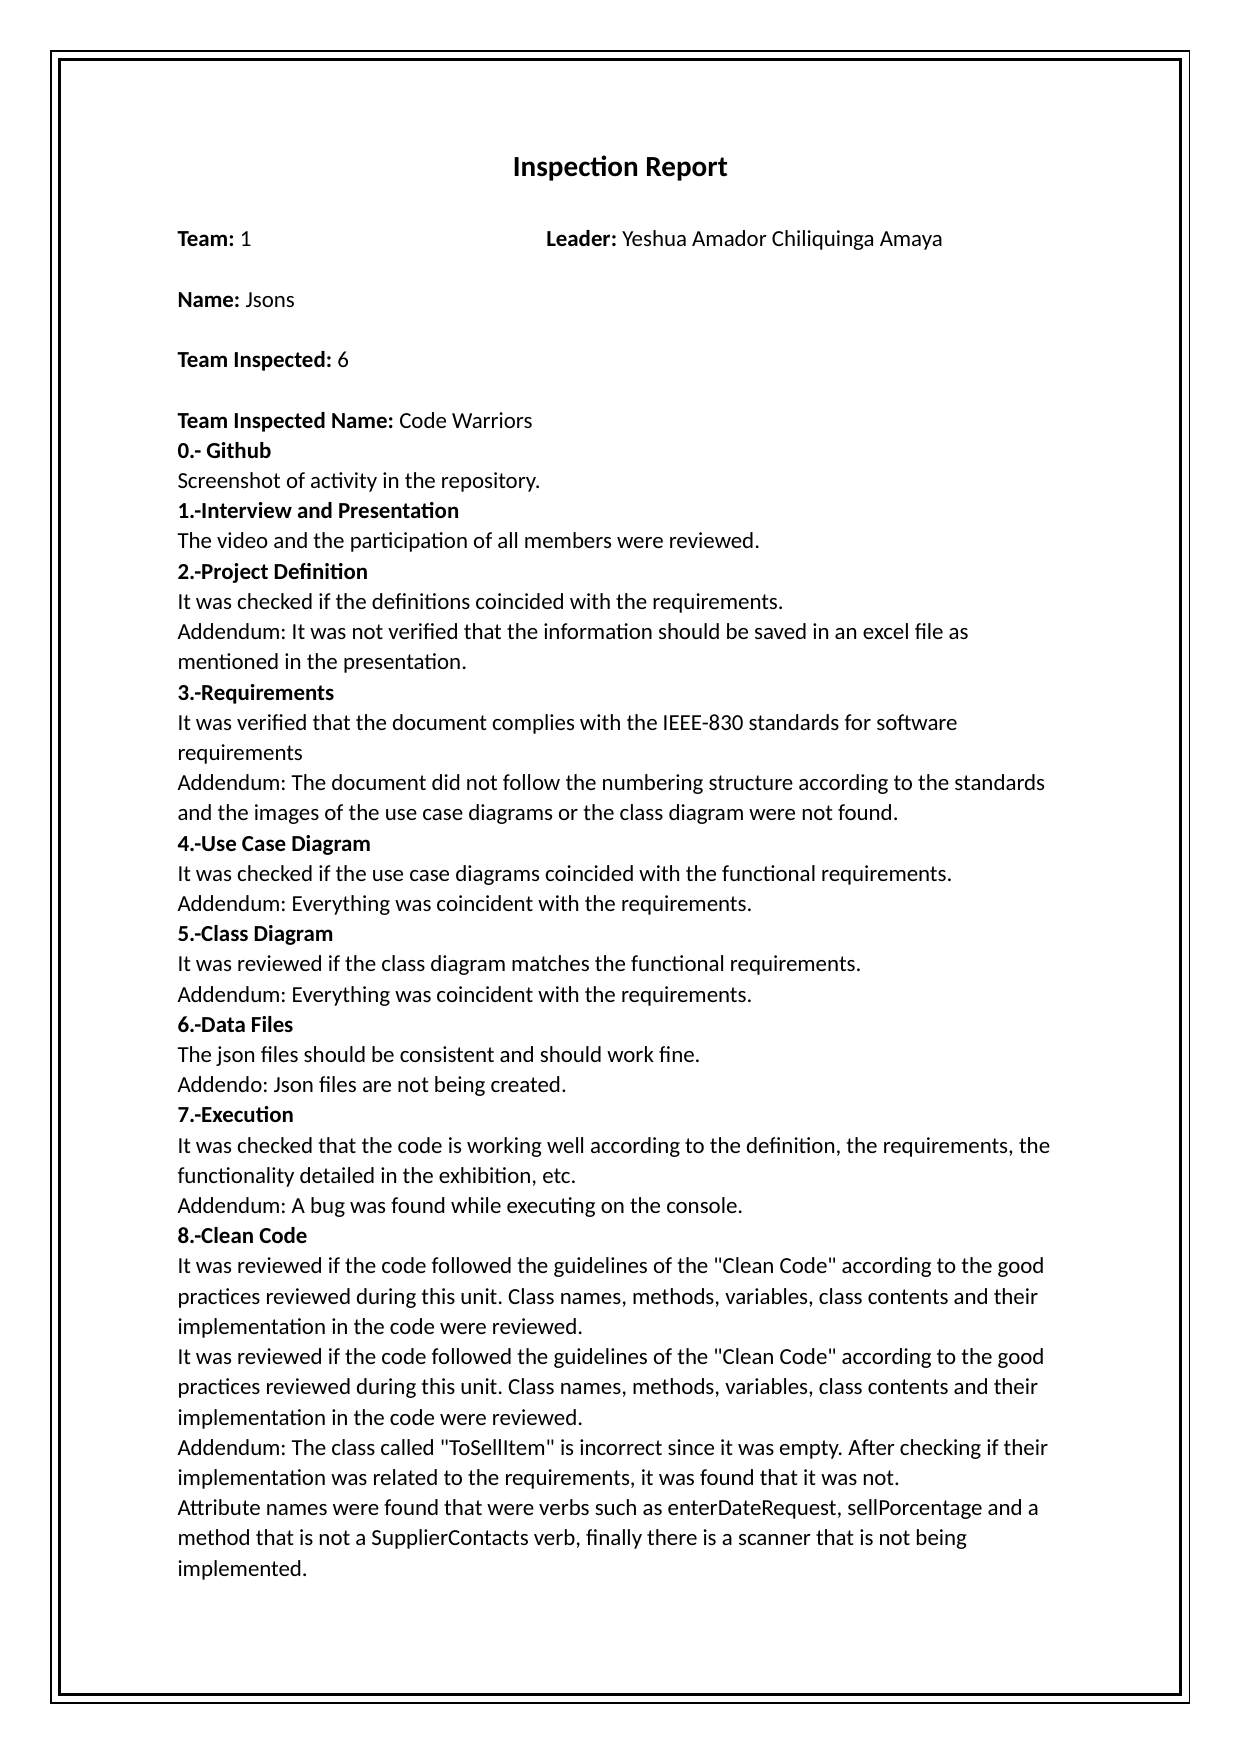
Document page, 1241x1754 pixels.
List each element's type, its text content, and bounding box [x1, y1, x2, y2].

text Screenshot of activity in the repository. [177, 466, 1063, 494]
text Team Inspected: 6 [177, 345, 1063, 373]
text Addendum: Everything was coincident with the requirements. [177, 980, 1063, 1008]
text Addendum: A bug was found while executing on the console. [177, 1191, 1063, 1219]
text 6.-Data Files [177, 1010, 1063, 1038]
text Team: 1 Leader: Yeshua Amador Chiliquinga Amaya [177, 224, 1063, 252]
text Addendum: The class called "ToSellItem" is incorrect since it was empty. After checking if their implementation was related to the requirements, it was found that it was not. [177, 1433, 1063, 1491]
text Team Inspected Name: Code Warriors [177, 406, 1063, 434]
text It was verified that the document complies with the IEEE-830 standards for software requirements [177, 708, 1063, 766]
text 5.-Class Diagram [177, 919, 1063, 947]
text Attribute names were found that were verbs such as enterDateRequest, sellPorcentage and a method that is not a SupplierContacts verb, finally there is a scanner that is not being implemented. [177, 1493, 1063, 1582]
text 7.-Execution [177, 1101, 1063, 1128]
text Inspection Report [177, 148, 1063, 183]
text It was reviewed if the code followed the guidelines of the "Clean Code" according to the good practices reviewed during this unit. Class names, methods, variables, class contents and their implementation in the code were reviewed. [177, 1342, 1063, 1431]
text It was reviewed if the class diagram matches the functional requirements. [177, 949, 1063, 977]
text It was checked that the code is working well according to the definition, the requirements, the functionality detailed in the exhibition, etc. [177, 1131, 1063, 1189]
text Name: Jsons [177, 285, 1063, 313]
text 8.-Clean Code [177, 1221, 1063, 1249]
text Addendum: Everything was coincident with the requirements. [177, 889, 1063, 917]
text 4.-Use Case Diagram [177, 829, 1063, 857]
text 0.- Github [177, 436, 1063, 464]
text Addendum: It was not verified that the information should be saved in an excel file as mentioned in the presentation. [177, 617, 1063, 675]
text 2.-Project Definition [177, 557, 1063, 585]
text The video and the participation of all members were reviewed. [177, 527, 1063, 554]
text Addendo: Json files are not being created. [177, 1070, 1063, 1098]
text The json files should be consistent and should work fine. [177, 1040, 1063, 1068]
text It was checked if the definitions coincided with the requirements. [177, 587, 1063, 615]
text 1.-Interview and Presentation [177, 496, 1063, 524]
text 3.-Requirements [177, 678, 1063, 706]
text It was reviewed if the code followed the guidelines of the "Clean Code" according to the good practices reviewed during this unit. Class names, methods, variables, class contents and their implementation in the code were reviewed. [177, 1252, 1063, 1340]
text Addendum: The document did not follow the numbering structure according to the standards and the images of the use case diagrams or the class diagram were not found. [177, 768, 1063, 826]
text It was checked if the use case diagrams coincided with the functional requirements. [177, 859, 1063, 887]
